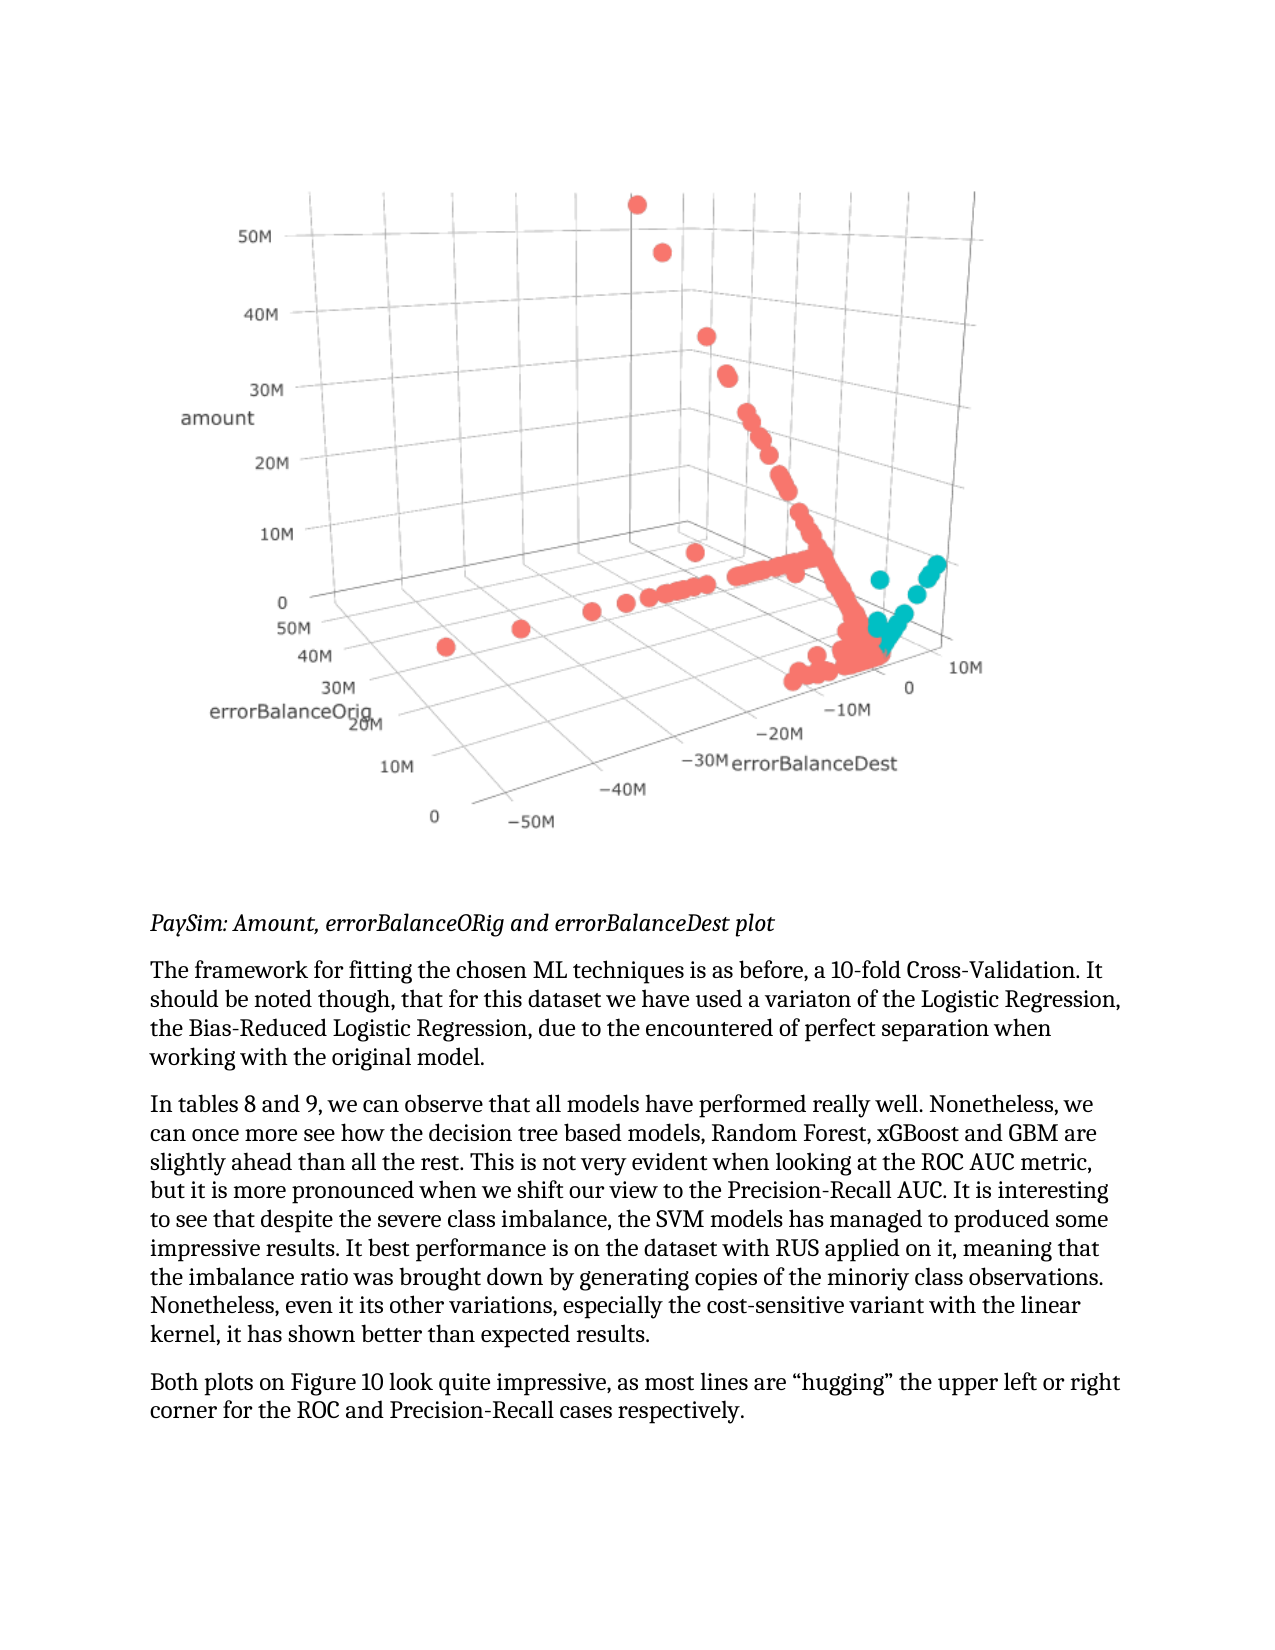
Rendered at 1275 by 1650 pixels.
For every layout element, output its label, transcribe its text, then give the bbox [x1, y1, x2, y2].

text Both plots on Figure 10 look quite impressive, as most lines are “hugging” the upper left or right corner for the ROC and Precision-Recall cases respectively. [150, 1367, 1125, 1425]
text The framework for fitting the chosen ML techniques is as before, a 10-fold Cross-Validation. It should be noted though, that for this dataset we have used a variaton of the Logistic Regression, the Bias-Reduced Logistic Regression, due to the encountered of perfect separation when working with the original model. [150, 956, 1125, 1071]
text In tables 8 and 9, we can observe that all models have performed really well. Nonetheless, we can once more see how the decision tree based models, Random Forest, xGBoost and GBM are slightly ahead than all the rest. This is not very evident when looking at the ROC AUC metric, but it is more pronounced when we shift our view to the Precision-Recall AUC. It is interesting to see that despite the severe class imbalance, the SVM models has managed to produced some impressive results. It best performance is on the dataset with RUS applied on it, meaning that the imbalance ratio was brought down by generating copies of the minoriy class observations. Nonetheless, even it its other variations, especially the cost-sensitive variant with the linear kernel, it has shown better than expected results. [150, 1090, 1125, 1349]
text PaySim: Amount, errorBalanceORig and errorBalanceDest plot [150, 909, 1125, 937]
picture [168, 150, 1044, 888]
